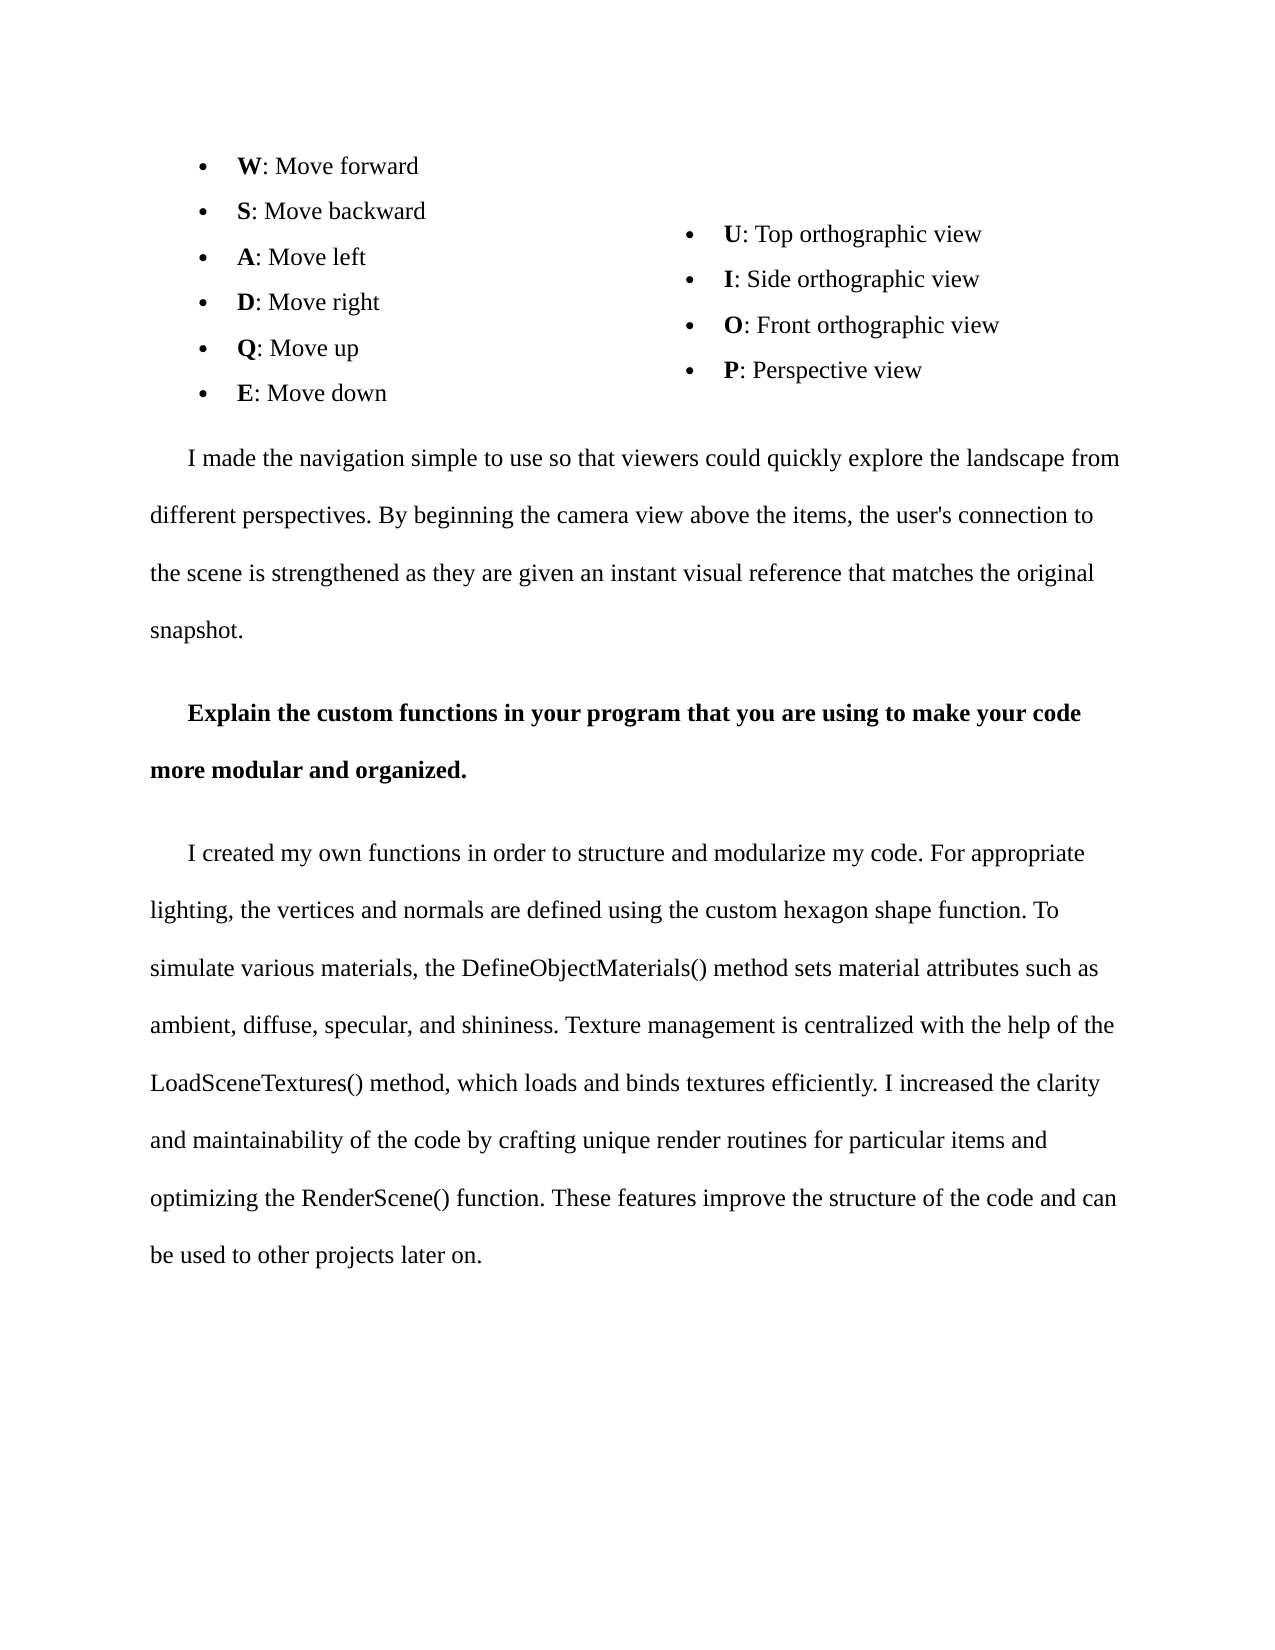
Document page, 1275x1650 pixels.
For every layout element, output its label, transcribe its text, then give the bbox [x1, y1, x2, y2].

text I made the navigation simple to use so that viewers could quickly explore the landscape from different perspectives. By beginning the camera view above the items, the user's connection to the scene is strengthened as they are given an instant visual reference that matches the original snapshot. [150, 443, 1125, 644]
text Explain the custom functions in your program that you are using to make your code more modular and organized. [150, 698, 1125, 784]
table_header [151, 151, 637, 442]
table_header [638, 151, 1124, 442]
text I created my own functions in order to structure and modularize my code. For appropriate lighting, the vertices and normals are defined using the custom hexagon shape function. To simulate various materials, the DefineObjectMaterials() method sets material attributes such as ambient, diffuse, specular, and shininess. Texture management is centralized with the help of the LoadSceneTextures() method, which loads and binds textures efficiently. I increased the clarity and maintainability of the code by crafting unique render routines for particular items and optimizing the RenderScene() function. These features improve the structure of the code and can be used to other projects later on. [150, 838, 1125, 1269]
